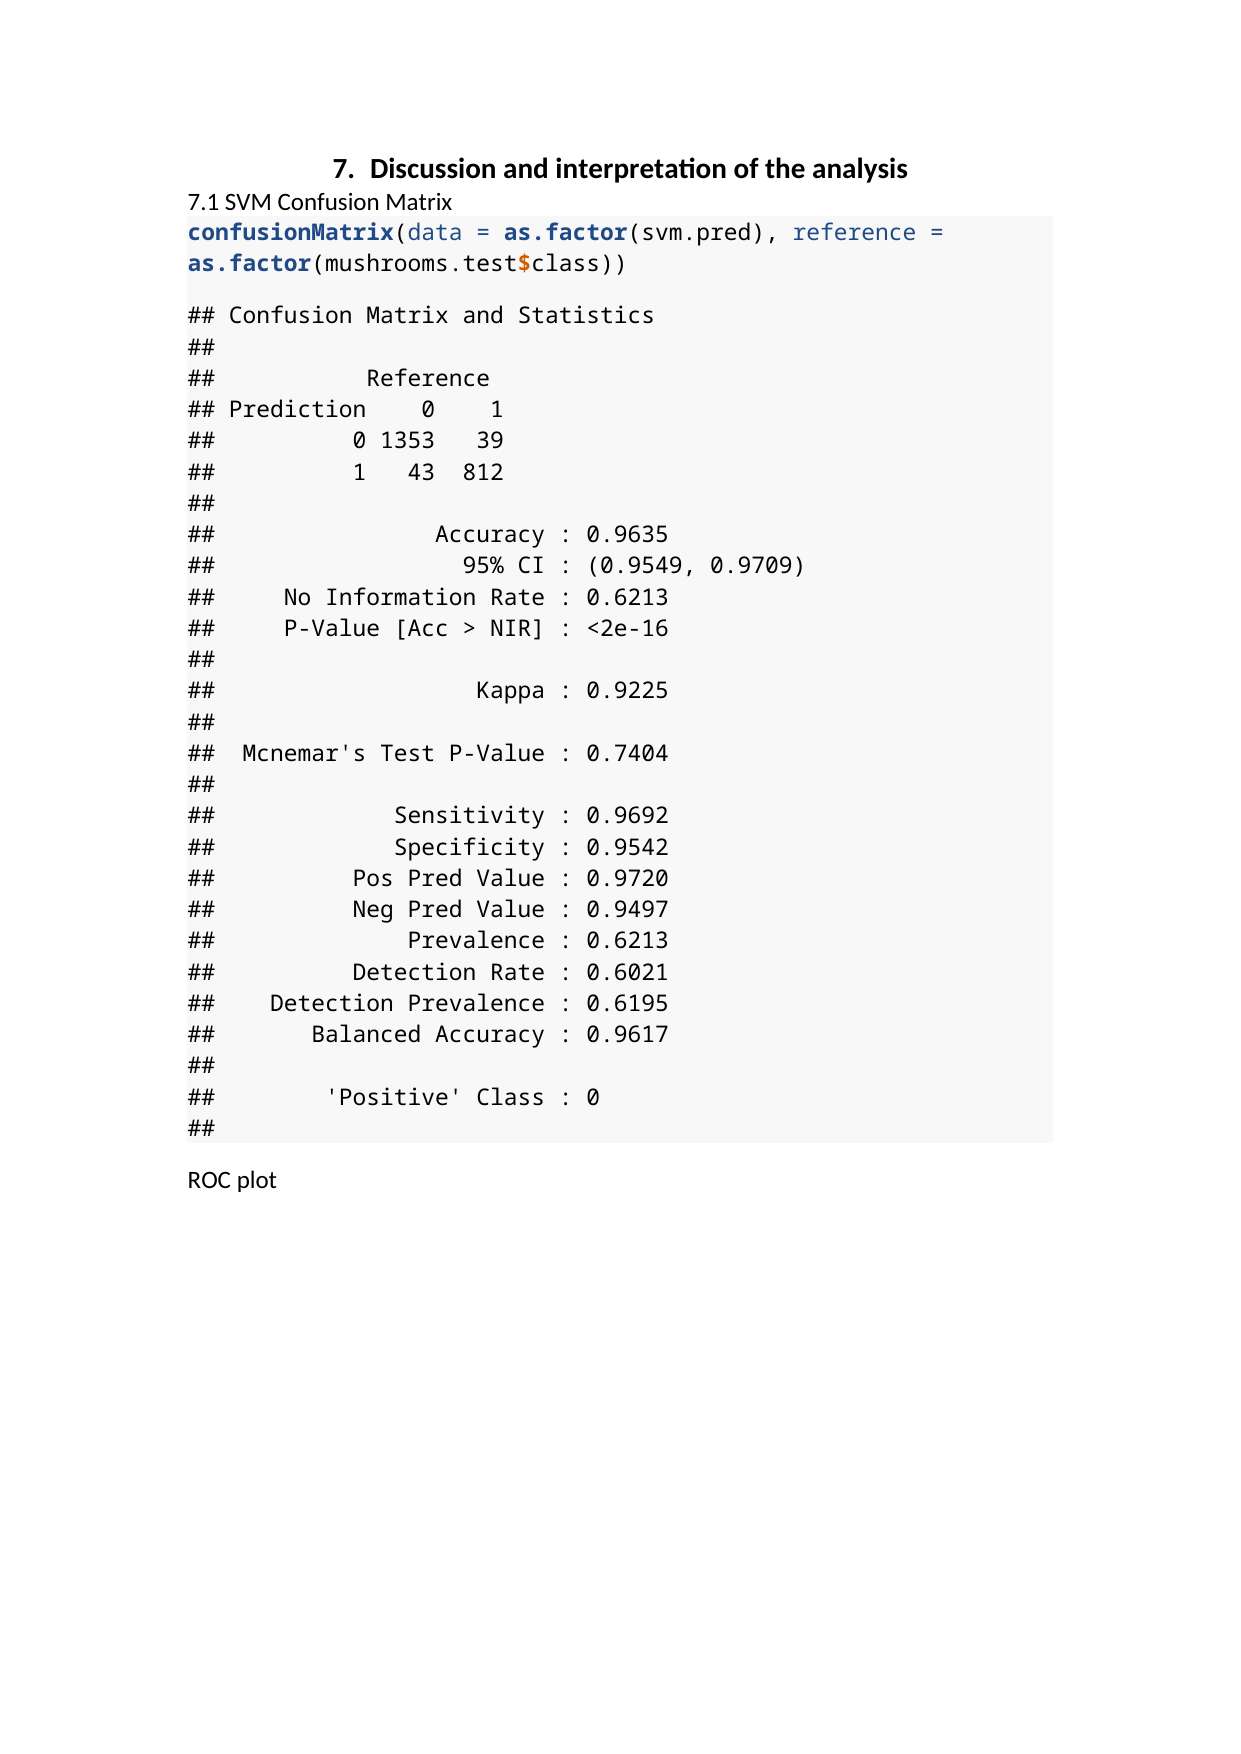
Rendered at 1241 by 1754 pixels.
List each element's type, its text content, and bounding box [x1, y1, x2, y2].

text ## Confusion Matrix and Statistics ## ## Reference ## Prediction 0 1 ## 0 1353 39 ## 1 43 812 ## ## Accuracy : 0.9635 ## 95% CI : (0.9549, 0.9709) ## No Information Rate : 0.6213 ## P-Value [Acc > NIR] : <2e-16 ## ## Kappa : 0.9225 ## ## Mcnemar's Test P-Value : 0.7404 ## ## Sensitivity : 0.9692 ## Specificity : 0.9542 ## Pos Pred Value : 0.9720 ## Neg Pred Value : 0.9497 ## Prevalence : 0.6213 ## Detection Rate : 0.6021 ## Detection Prevalence : 0.6195 ## Balanced Accuracy : 0.9617 ## ## 'Positive' Class : 0 ## [187, 299, 1053, 1143]
subtitle 7.1 SVM Confusion Matrix [187, 186, 1053, 216]
text ROC plot [187, 1164, 1053, 1194]
text confusionMatrix(data = as.factor(svm.pred), reference = as.factor(mushrooms.test$class)) [187, 216, 1053, 279]
subtitle Discussion and interpretation of the analysis [187, 150, 1053, 186]
